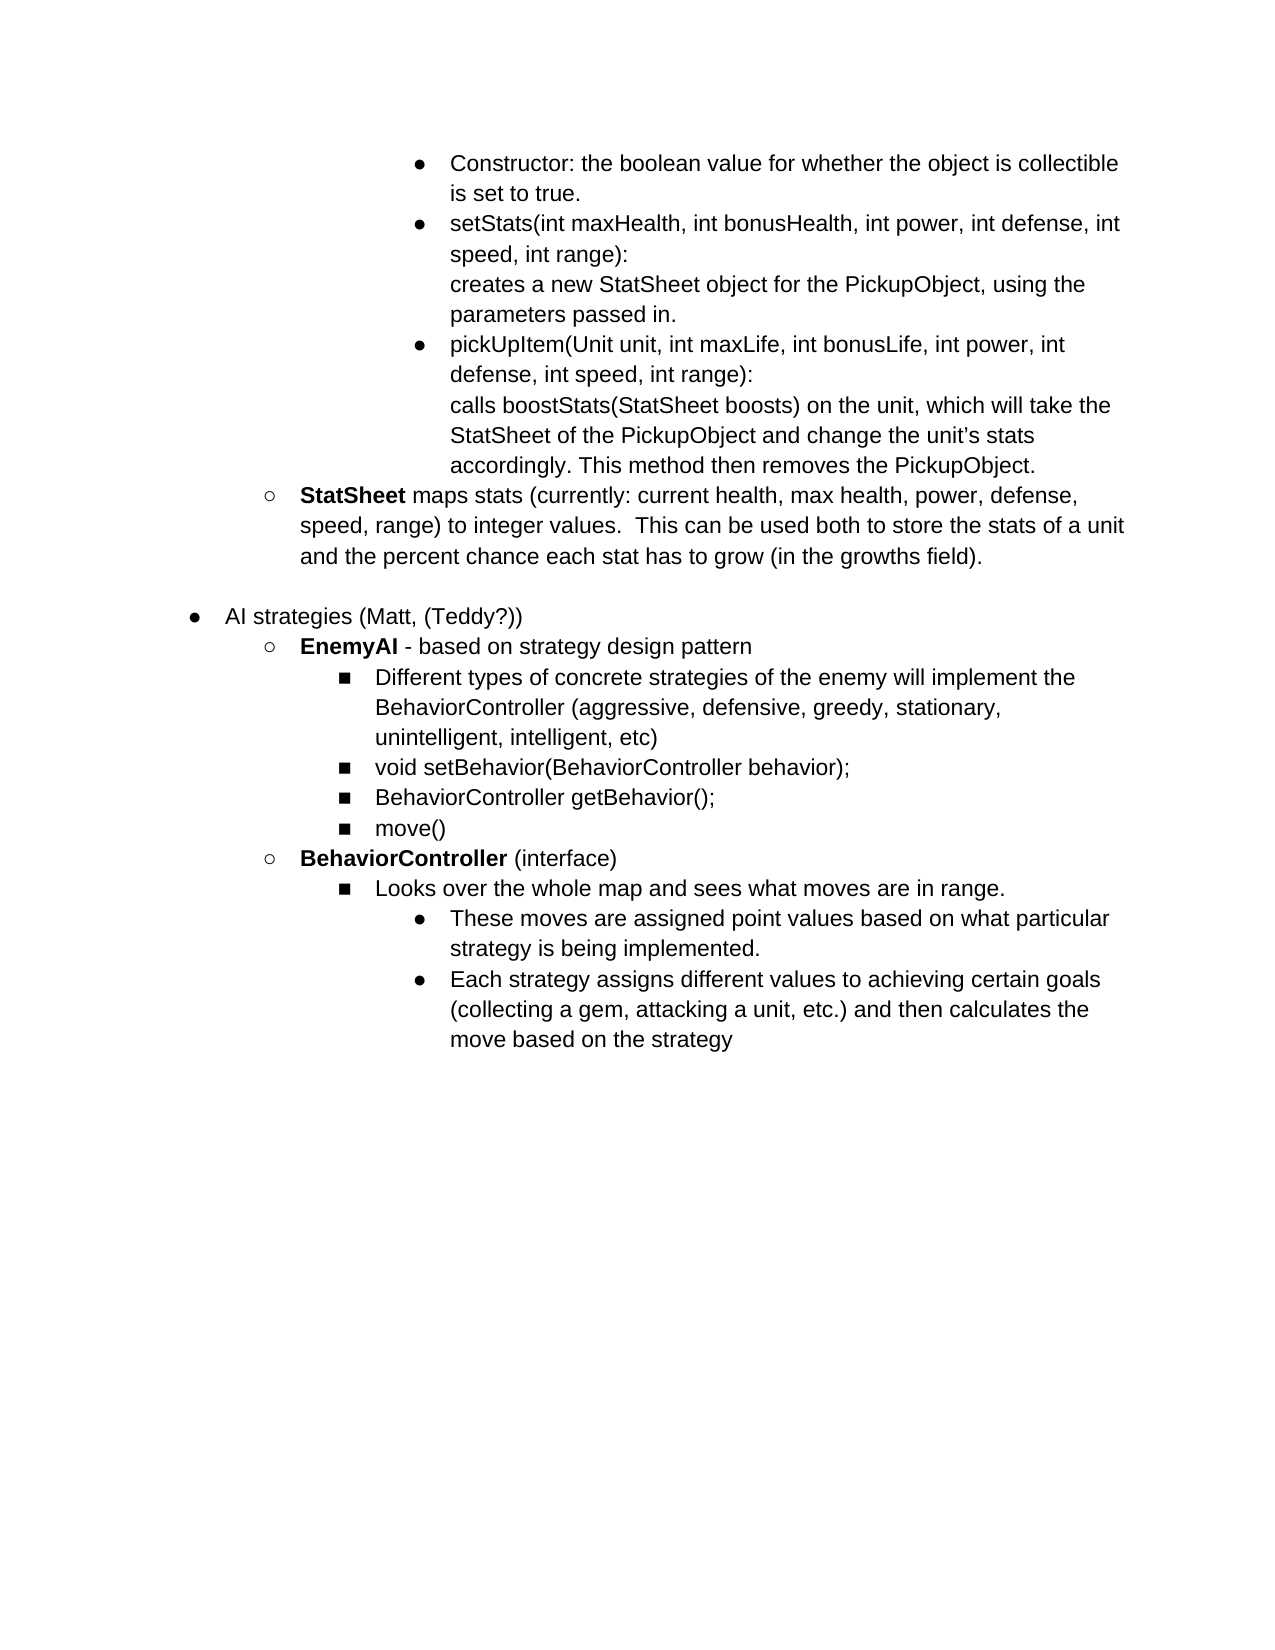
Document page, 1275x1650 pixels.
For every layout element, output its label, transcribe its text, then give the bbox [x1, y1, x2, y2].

list Looks over the whole map and sees what moves are in range. [338, 875, 1125, 901]
list EnemyAI - based on strategy design pattern [263, 633, 1125, 660]
list pickUpItem(Unit unit, int maxLife, int bonusLife, int power, int defense, int speed, int range): calls boostStats(StatSheet boosts) on the unit, which will take the StatSheet of the PickupObject and change the unit’s stats accordingly. This method then removes the PickupObject. [413, 331, 1125, 478]
list StatSheet maps stats (currently: current health, max health, power, defense, speed, range) to integer values. This can be used both to store the stats of a unit and the percent chance each stat has to grow (in the growths field). [263, 482, 1125, 569]
list void setBehavior(BehaviorController behavior); [338, 754, 1125, 781]
list Different types of concrete strategies of the enemy will implement the BehaviorController (aggressive, defensive, greedy, stationary, unintelligent, intelligent, etc) [338, 663, 1125, 750]
list setStats(int maxHealth, int bonusHealth, int power, int defense, int speed, int range): creates a new StatSheet object for the PickupObject, using the parameters passed in. [413, 210, 1125, 327]
list move() [338, 814, 1125, 841]
list BehaviorController getBehavior(); [338, 784, 1125, 811]
list Constructor: the boolean value for whether the object is collectible is set to true. [413, 150, 1125, 207]
list AI strategies (Matt, (Teddy?)) [188, 603, 1125, 629]
list These moves are assigned point values based on what particular strategy is being implemented. [413, 905, 1125, 962]
list Each strategy assigns different values to achieving certain goals (collecting a gem, attacking a unit, etc.) and then calculates the move based on the strategy [413, 966, 1125, 1052]
list BehaviorController (interface) [263, 845, 1125, 871]
